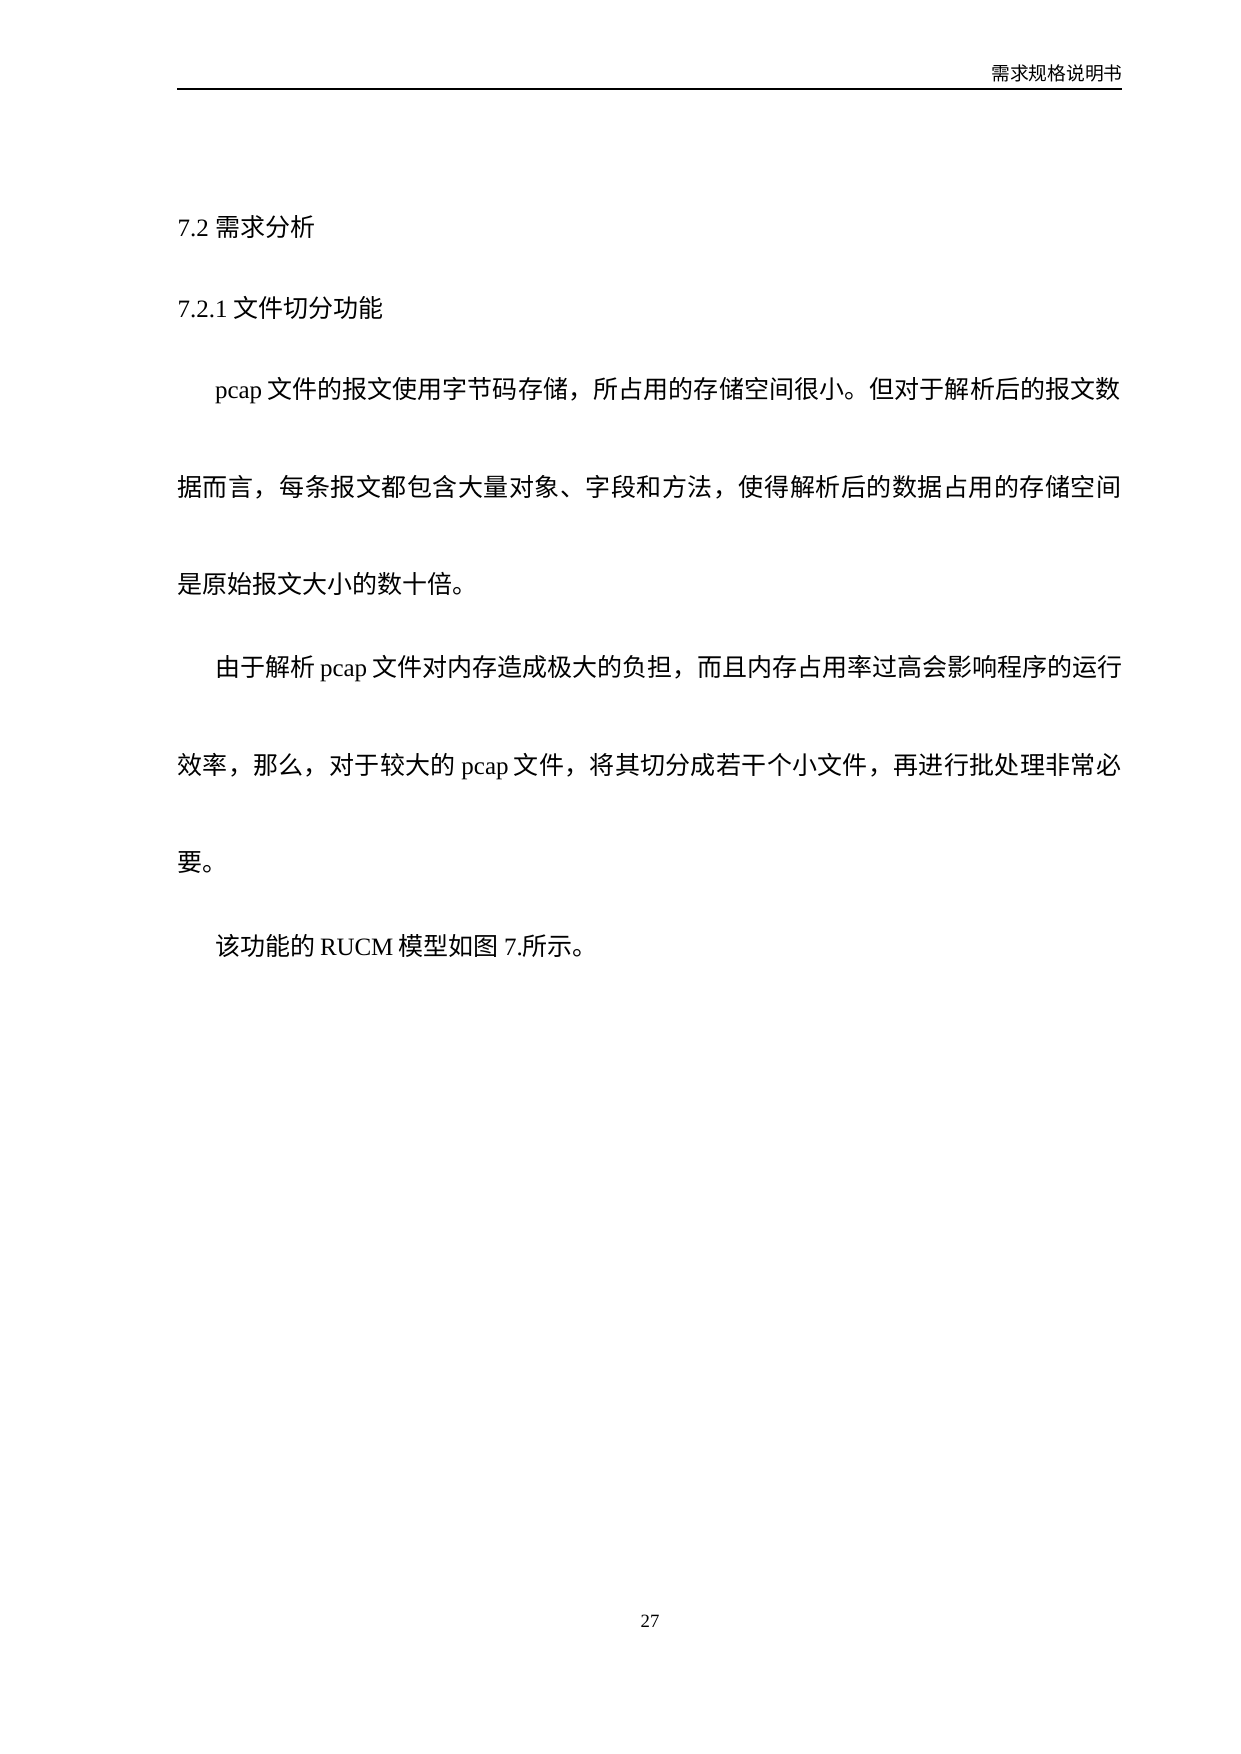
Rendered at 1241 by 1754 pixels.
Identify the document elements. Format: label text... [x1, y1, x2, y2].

text 该功能的RUCM模型如图 7.2所示。 [177, 912, 1122, 977]
subtitle 需求分析 [177, 193, 1122, 258]
subtitle 文件切分功能 [177, 274, 1122, 339]
text pcap文件的报文使用字节码存储，所占用的存储空间很小。但对于解析后的报文数据而言，每条报文都包含大量对象、字段和方法，使得解析后的数据占用的存储空间是原始报文大小的数十倍。 [177, 355, 1122, 615]
text 由于解析pcap文件对内存造成极大的负担，而且内存占用率过高会影响程序的运行效率，那么，对于较大的pcap文件，将其切分成若干个小文件，再进行批处理非常必要。 [177, 633, 1122, 893]
